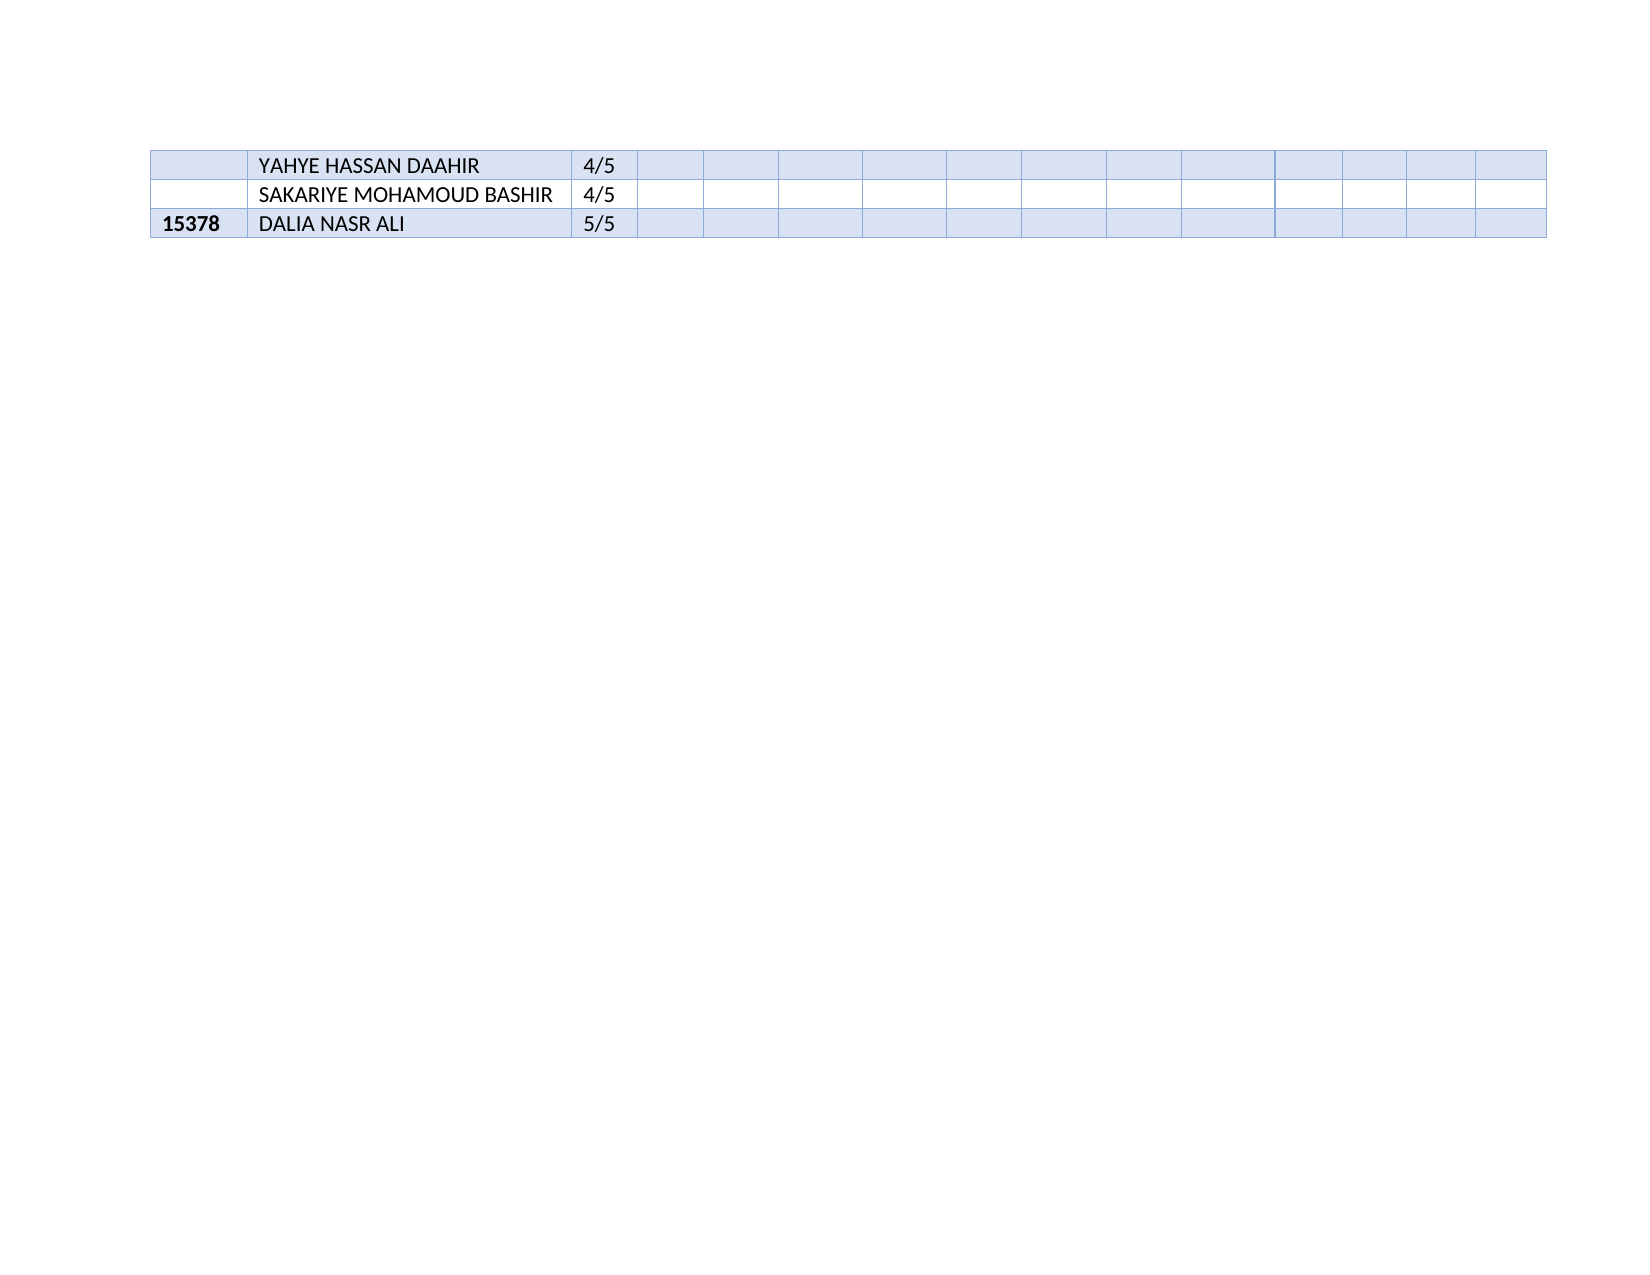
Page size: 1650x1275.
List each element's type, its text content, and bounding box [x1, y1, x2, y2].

table_cell [638, 180, 703, 208]
table_cell [1182, 209, 1274, 237]
table_cell SAKARIYE MOHAMOUD BASHIR [248, 180, 571, 208]
table_cell [863, 151, 946, 179]
table_cell [1407, 209, 1475, 237]
table_cell [1343, 180, 1406, 208]
table_cell 4/5 [572, 180, 637, 208]
table_cell 5/5 [572, 209, 637, 237]
table_cell [638, 209, 703, 237]
table_cell [1276, 180, 1342, 208]
table_cell [779, 180, 862, 208]
table_cell DALIA NASR ALI [248, 209, 571, 237]
table_cell [1182, 180, 1274, 208]
table_cell [1276, 209, 1342, 237]
table_cell [1107, 180, 1181, 208]
table_cell [1343, 151, 1406, 179]
table_cell [1476, 151, 1546, 179]
table_cell [863, 209, 946, 237]
table_cell [1107, 151, 1181, 179]
table_cell 4/5 [572, 151, 637, 179]
table_cell [151, 180, 247, 208]
table_cell [779, 151, 862, 179]
table_cell [704, 209, 778, 237]
table_cell [638, 151, 703, 179]
table_cell [863, 180, 946, 208]
table_cell [1022, 180, 1106, 208]
table_cell 15378 [151, 209, 247, 237]
table_cell [947, 151, 1021, 179]
table_cell [1343, 209, 1406, 237]
table_cell [1476, 209, 1546, 237]
table_cell [151, 151, 247, 179]
table_cell [704, 151, 778, 179]
table_cell YAHYE HASSAN DAAHIR [248, 151, 571, 179]
table_cell [1182, 151, 1274, 179]
table_cell [704, 180, 778, 208]
table_cell [1276, 151, 1342, 179]
table_cell [779, 209, 862, 237]
table_cell [1476, 180, 1546, 208]
table_cell [1022, 209, 1106, 237]
table_cell [947, 209, 1021, 237]
table_cell [1107, 209, 1181, 237]
table_cell [947, 180, 1021, 208]
table_cell [1407, 151, 1475, 179]
table_cell [1407, 180, 1475, 208]
table_cell [1022, 151, 1106, 179]
